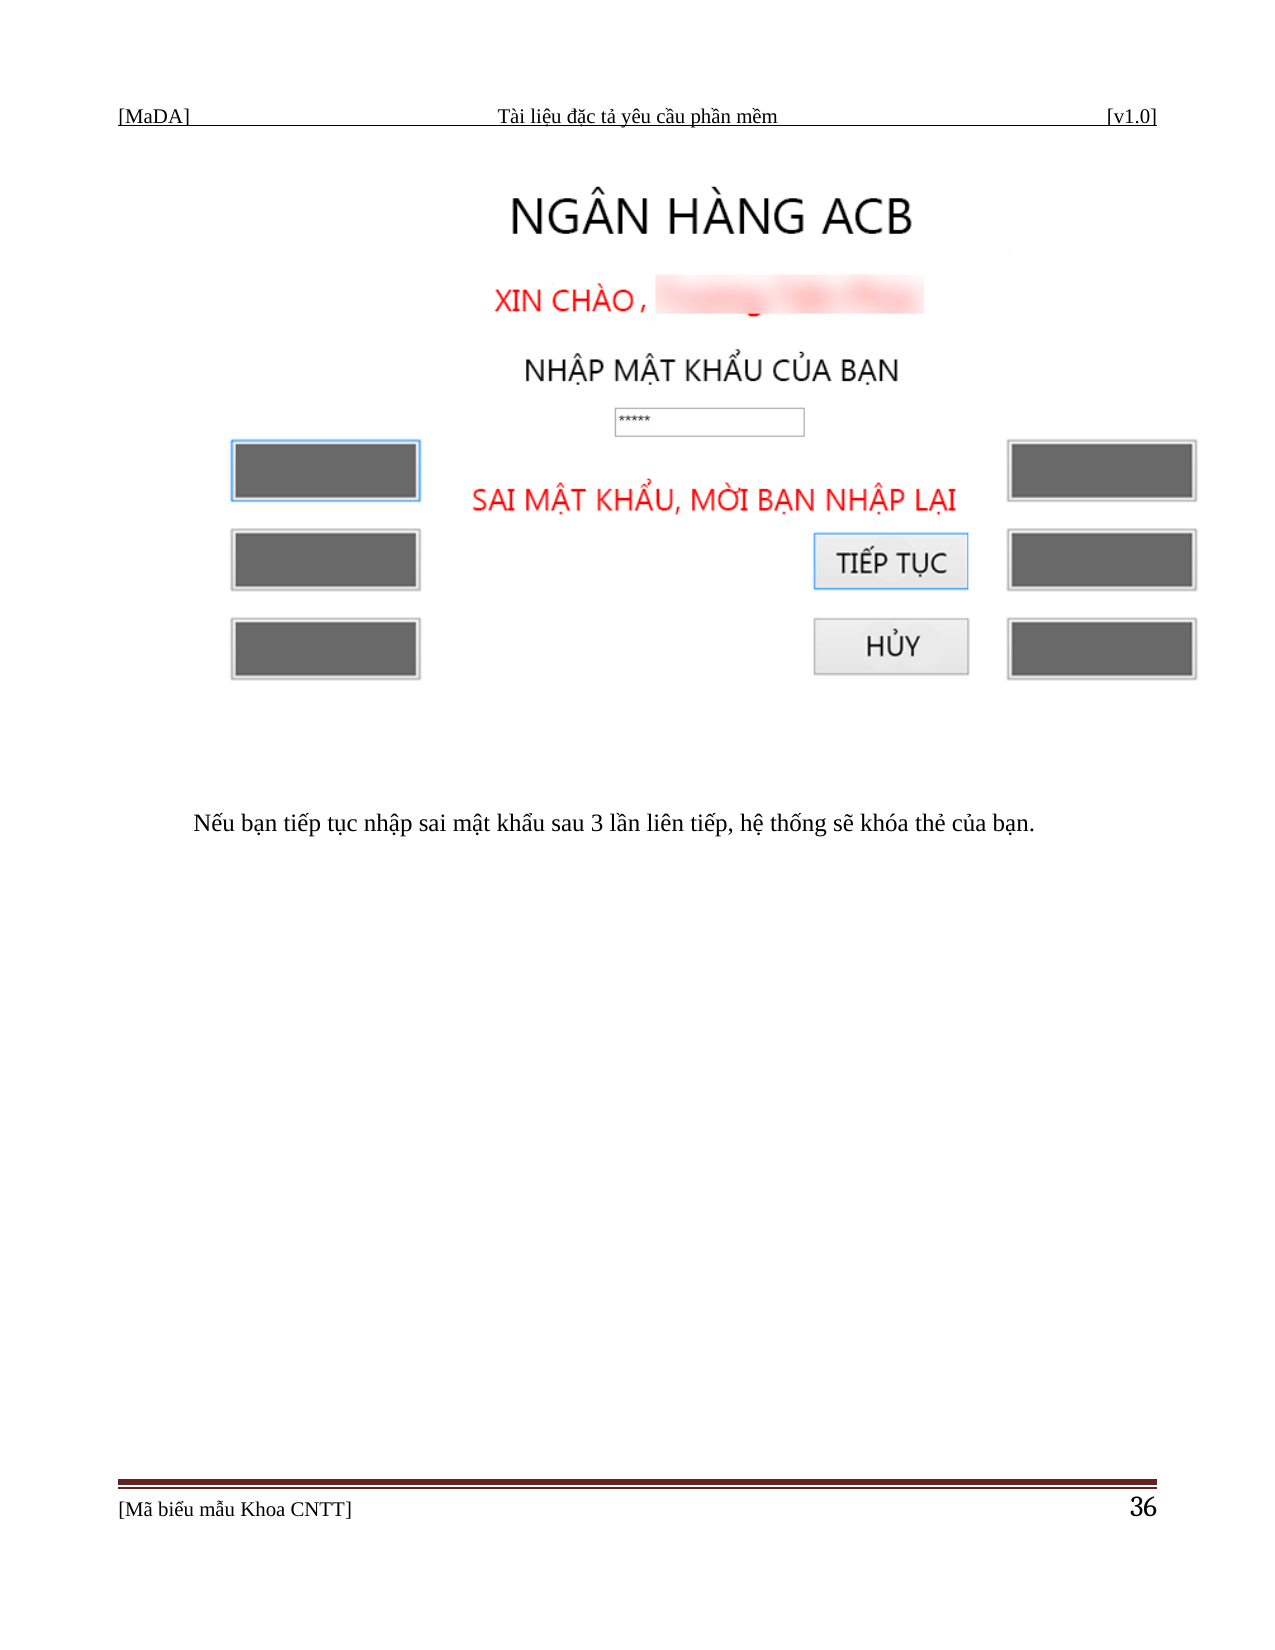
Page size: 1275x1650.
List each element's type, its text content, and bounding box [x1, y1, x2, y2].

text Nếu bạn tiếp tục nhập sai mật khẩu sau 3 lần liên tiếp, hệ thống sẽ khóa thẻ của bạn. [118, 808, 1157, 837]
picture [193, 174, 1232, 762]
